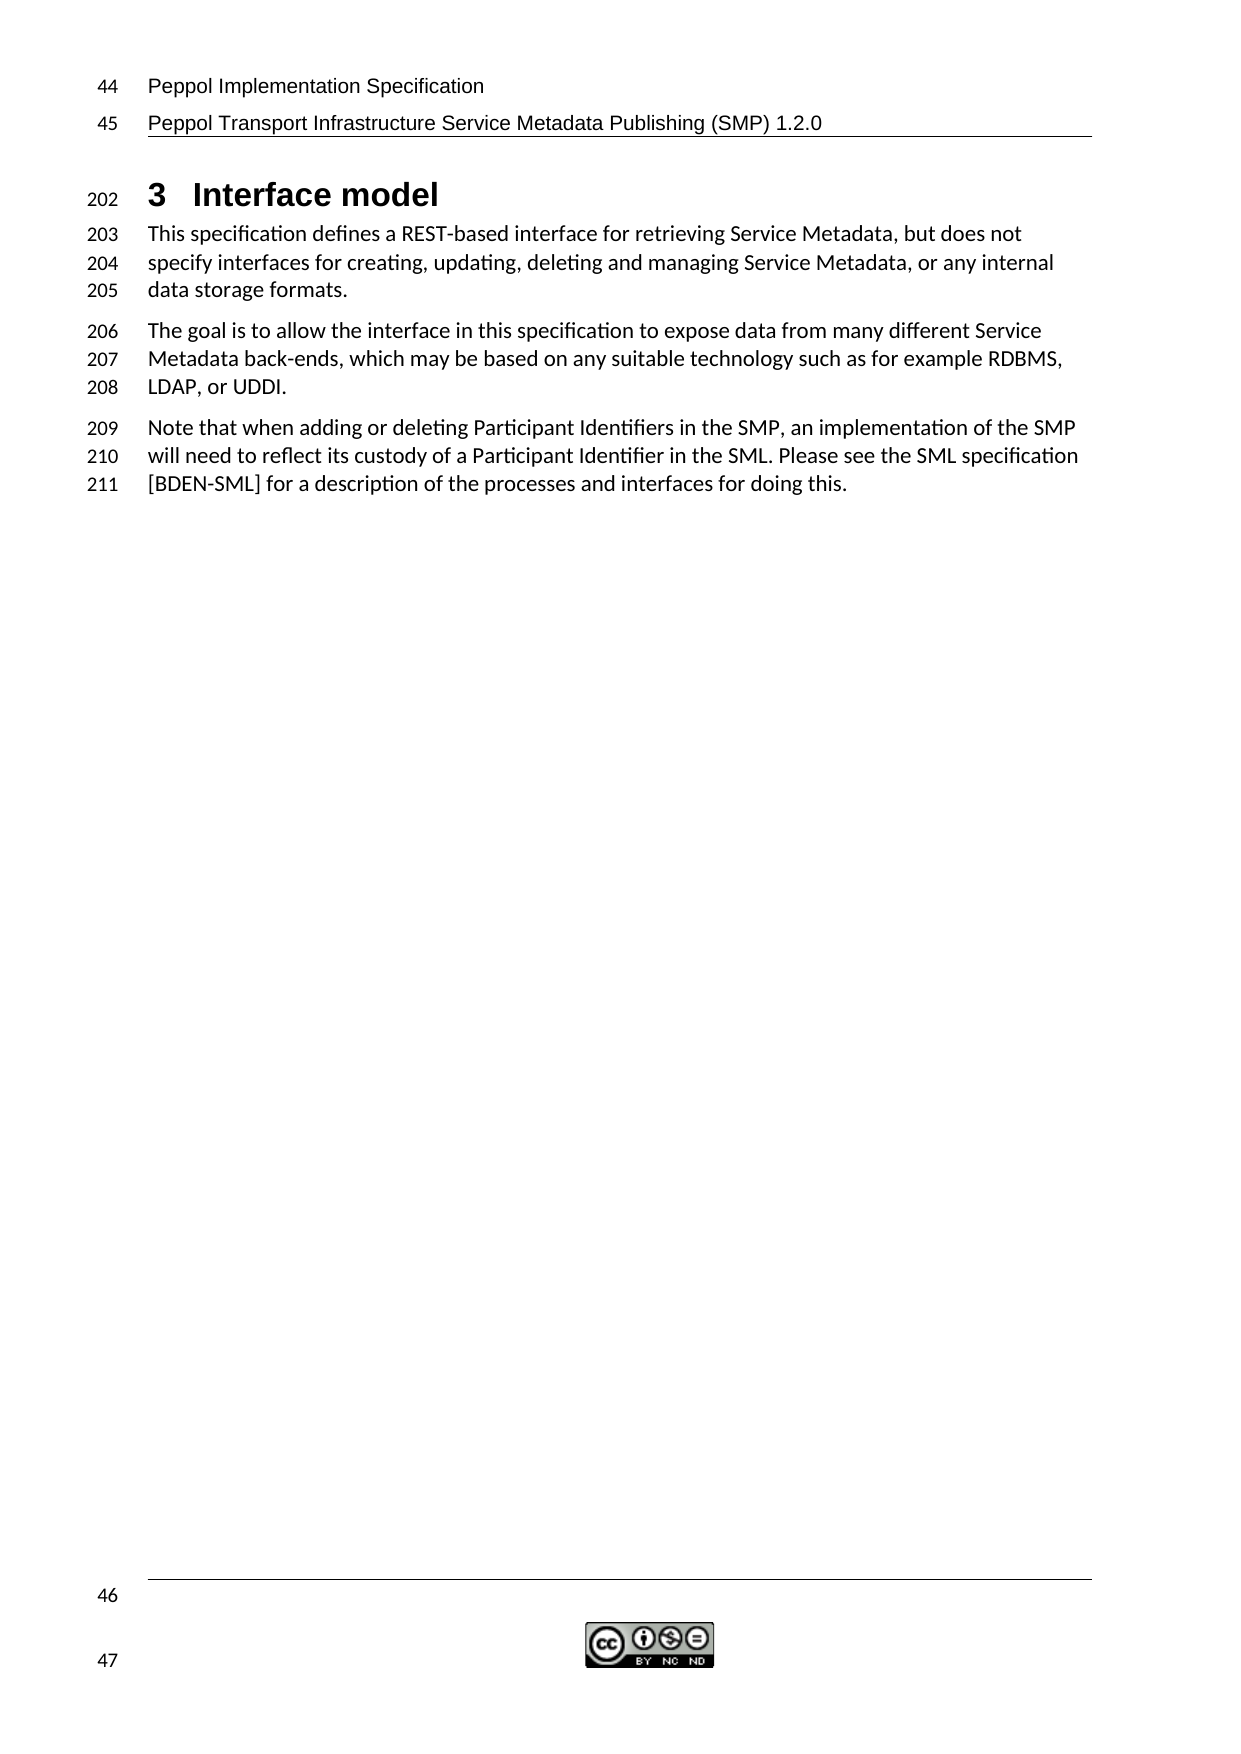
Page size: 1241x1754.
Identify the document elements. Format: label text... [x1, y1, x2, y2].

subtitle Interface model [148, 175, 1092, 213]
text This specification defines a REST-based interface for retrieving Service Metadata, but does not specify interfaces for creating, updating, deleting and managing Service Metadata, or any internal data storage formats. [148, 219, 1092, 304]
picture [585, 1622, 715, 1668]
text Note that when adding or deleting Participant Identifiers in the SMP, an implementation of the SMP will need to reflect its custody of a Participant Identifier in the SML. Please see the SML specification [BDEN-SML] for a description of the processes and interfaces for doing this. [148, 413, 1092, 497]
text The goal is to allow the interface in this specification to expose data from many different Service Metadata back-ends, which may be based on any suitable technology such as for example RDBMS, LDAP, or UDDI. [148, 316, 1092, 400]
